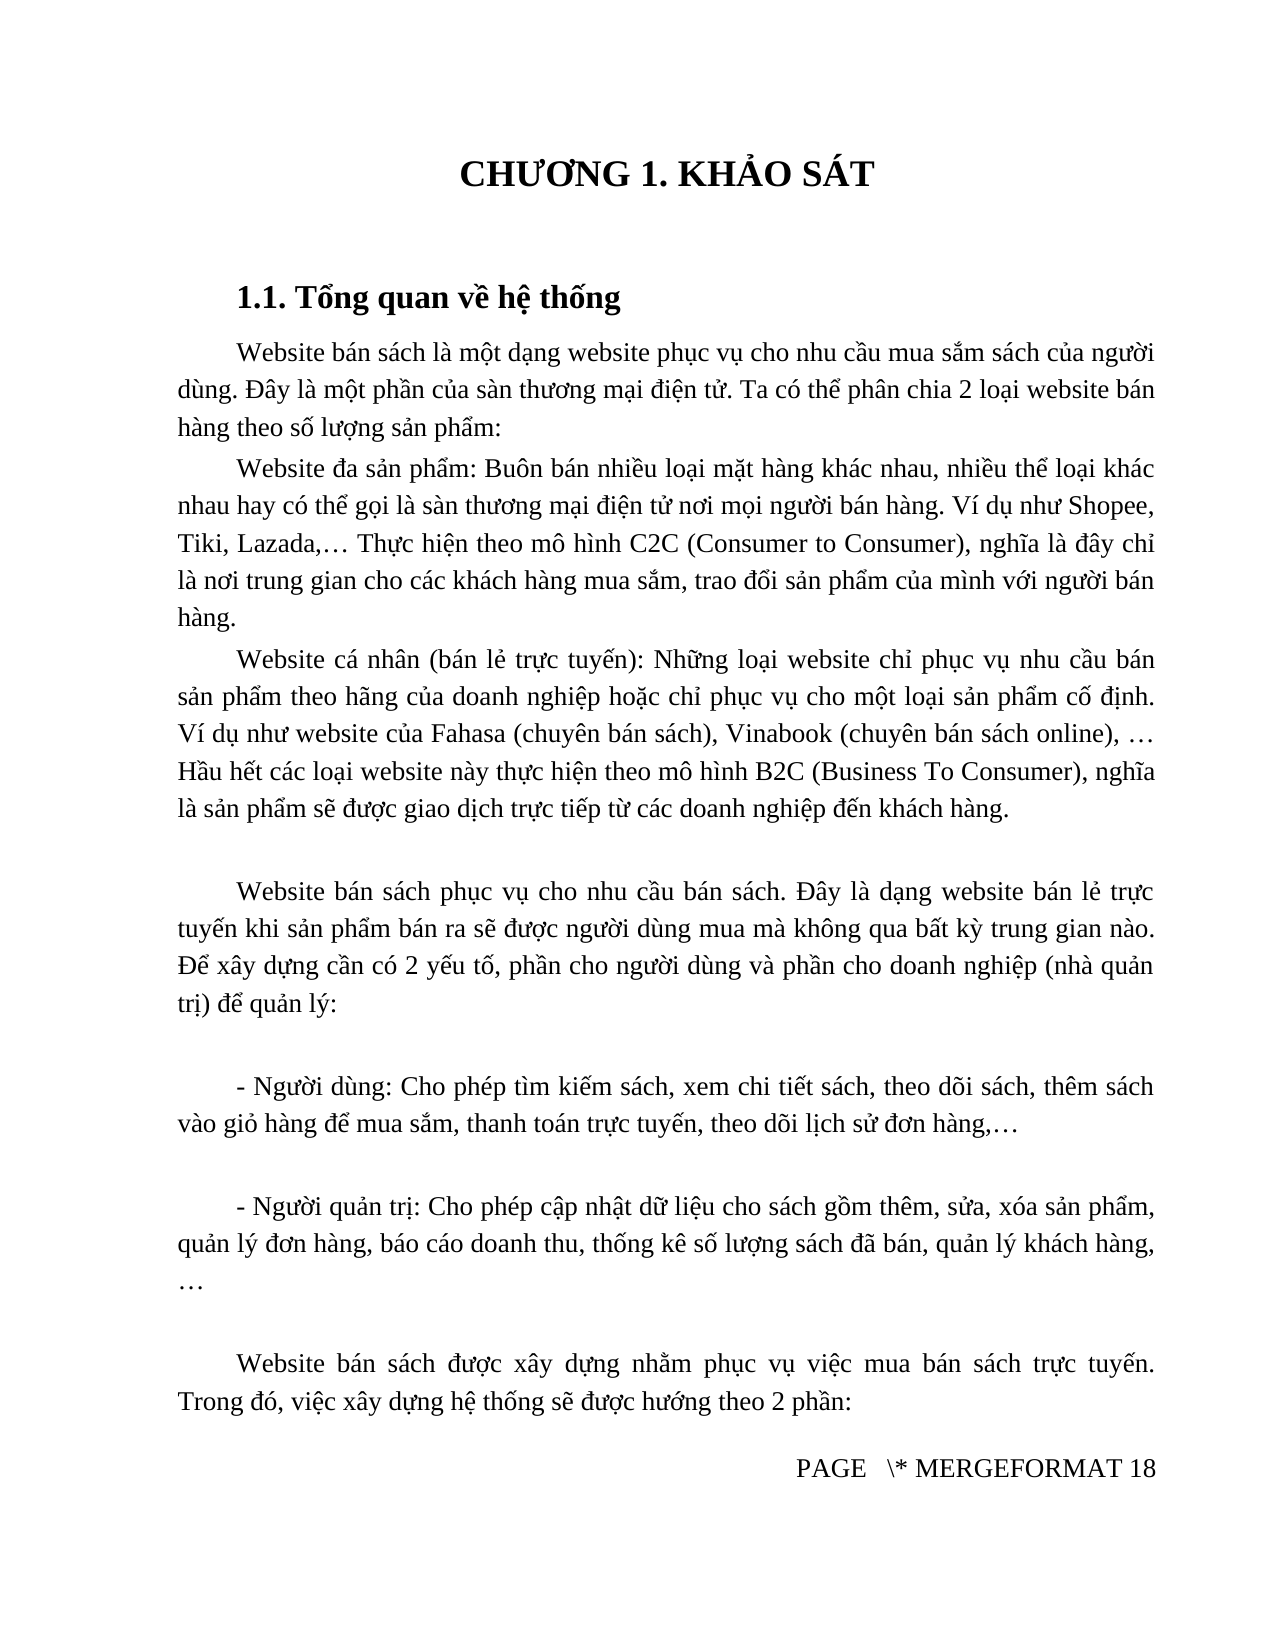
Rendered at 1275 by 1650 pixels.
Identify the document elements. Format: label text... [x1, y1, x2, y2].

text Website bán sách được xây dựng nhằm phục vụ việc mua bán sách trực tuyến. Trong đó, việc xây dựng hệ thống sẽ được hướng theo 2 phần: [177, 1347, 1156, 1416]
subtitle KHẢO SÁT [177, 151, 1156, 194]
subtitle Tổng quan về hệ thống [177, 278, 1156, 316]
text - Người quản trị: Cho phép cập nhật dữ liệu cho sách gồm thêm, sửa, xóa sản phẩm, quản lý đơn hàng, báo cáo doanh thu, thống kê số lượng sách đã bán, quản lý khách hàng,… [177, 1190, 1156, 1296]
text - Người dùng: Cho phép tìm kiếm sách, xem chi tiết sách, theo dõi sách, thêm sách vào giỏ hàng để mua sắm, thanh toán trực tuyến, theo dõi lịch sử đơn hàng,… [177, 1069, 1156, 1138]
text Website bán sách phục vụ cho nhu cầu bán sách. Đây là dạng website bán lẻ trực tuyến khi sản phẩm bán ra sẽ được người dùng mua mà không qua bất kỳ trung gian nào. Để xây dựng cần có 2 yếu tố, phần cho người dùng và phần cho doanh nghiệp (nhà quản trị) để quản lý: [177, 875, 1156, 1018]
text Website cá nhân (bán lẻ trực tuyến): Những loại website chỉ phục vụ nhu cầu bán sản phẩm theo hãng của doanh nghiệp hoặc chỉ phục vụ cho một loại sản phẩm cố định. Ví dụ như website của Fahasa (chuyên bán sách), Vinabook (chuyên bán sách online), … Hầu hết các loại website này thực hiện theo mô hình B2C (Business To Consumer), nghĩa là sản phẩm sẽ được giao dịch trực tiếp từ các doanh nghiệp đến khách hàng. [177, 643, 1156, 823]
text Website bán sách là một dạng website phục vụ cho nhu cầu mua sắm sách của người dùng. Đây là một phần của sàn thương mại điện tử. Ta có thể phân chia 2 loại website bán hàng theo số lượng sản phẩm: [177, 336, 1156, 442]
text Website đa sản phẩm: Buôn bán nhiều loại mặt hàng khác nhau, nhiều thể loại khác nhau hay có thể gọi là sàn thương mại điện tử nơi mọi người bán hàng. Ví dụ như Shopee, Tiki, Lazada,… Thực hiện theo mô hình C2C (Consumer to Consumer), nghĩa là đây chỉ là nơi trung gian cho các khách hàng mua sắm, trao đổi sản phẩm của mình với người bán hàng. [177, 452, 1156, 632]
